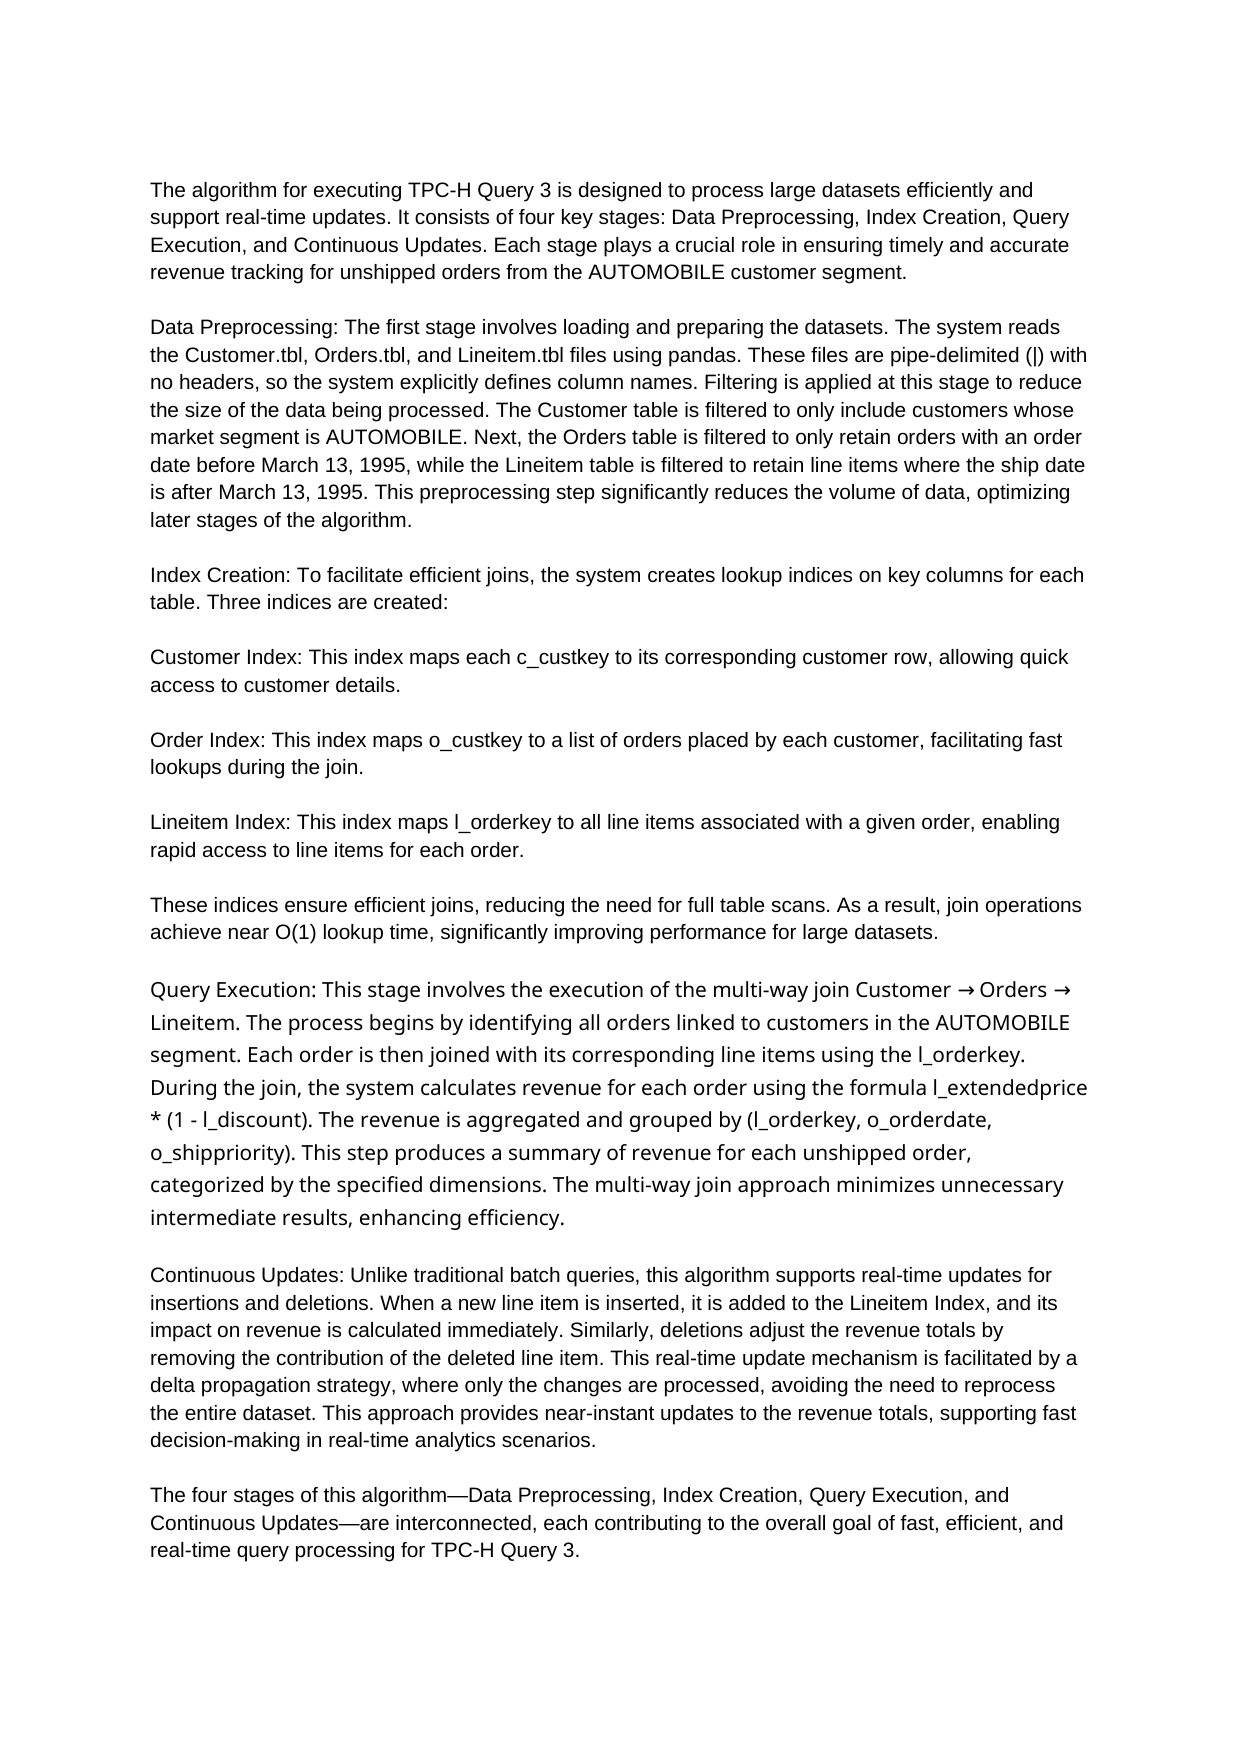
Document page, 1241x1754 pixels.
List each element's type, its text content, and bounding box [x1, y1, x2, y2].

text Lineitem Index: This index maps l_orderkey to all line items associated with a given order, enabling rapid access to line items for each order. [150, 810, 1090, 861]
text Customer Index: This index maps each c_custkey to its corresponding customer row, allowing quick access to customer details. [150, 645, 1090, 696]
text Index Creation: To facilitate efficient joins, the system creates lookup indices on key columns for each table. Three indices are created: [150, 562, 1090, 614]
text Query Execution: This stage involves the execution of the multi-way join Customer → Orders → Lineitem. The process begins by identifying all orders linked to customers in the AUTOMOBILE segment. Each order is then joined with its corresponding line items using the l_orderkey. During the join, the system calculates revenue for each order using the formula l_extendedprice * (1 - l_discount). The revenue is aggregated and grouped by (l_orderkey, o_orderdate, o_shippriority). This step produces a summary of revenue for each unshipped order, categorized by the specified dimensions. The multi-way join approach minimizes unnecessary intermediate results, enhancing efficiency. [150, 975, 1090, 1232]
text The algorithm for executing TPC-H Query 3 is designed to process large datasets efficiently and support real-time updates. It consists of four key stages: Data Preprocessing, Index Creation, Query Execution, and Continuous Updates. Each stage plays a crucial role in ensuring timely and accurate revenue tracking for unshipped orders from the AUTOMOBILE customer segment. [150, 177, 1090, 284]
text Continuous Updates: Unlike traditional batch queries, this algorithm supports real-time updates for insertions and deletions. When a new line item is inserted, it is added to the Lineitem Index, and its impact on revenue is calculated immediately. Similarly, deletions adjust the revenue totals by removing the contribution of the deleted line item. This real-time update mechanism is facilitated by a delta propagation strategy, where only the changes are processed, avoiding the need to reprocess the entire dataset. This approach provides near-instant updates to the revenue totals, supporting fast decision-making in real-time analytics scenarios. [150, 1263, 1090, 1452]
text Order Index: This index maps o_custkey to a list of orders placed by each customer, facilitating fast lookups during the join. [150, 727, 1090, 779]
text Data Preprocessing: The first stage involves loading and preparing the datasets. The system reads the Customer.tbl, Orders.tbl, and Lineitem.tbl files using pandas. These files are pipe-delimited (|) with no headers, so the system explicitly defines column names. Filtering is applied at this stage to reduce the size of the data being processed. The Customer table is filtered to only include customers whose market segment is AUTOMOBILE. Next, the Orders table is filtered to only retain orders with an order date before March 13, 1995, while the Lineitem table is filtered to retain line items where the ship date is after March 13, 1995. This preprocessing step significantly reduces the volume of data, optimizing later stages of the algorithm. [150, 315, 1090, 531]
text The four stages of this algorithm—Data Preprocessing, Index Creation, Query Execution, and Continuous Updates—are interconnected, each contributing to the overall goal of fast, efficient, and real-time query processing for TPC-H Query 3. [150, 1483, 1090, 1562]
text These indices ensure efficient joins, reducing the need for full table scans. As a result, join operations achieve near O(1) lookup time, significantly improving performance for large datasets. [150, 892, 1090, 944]
